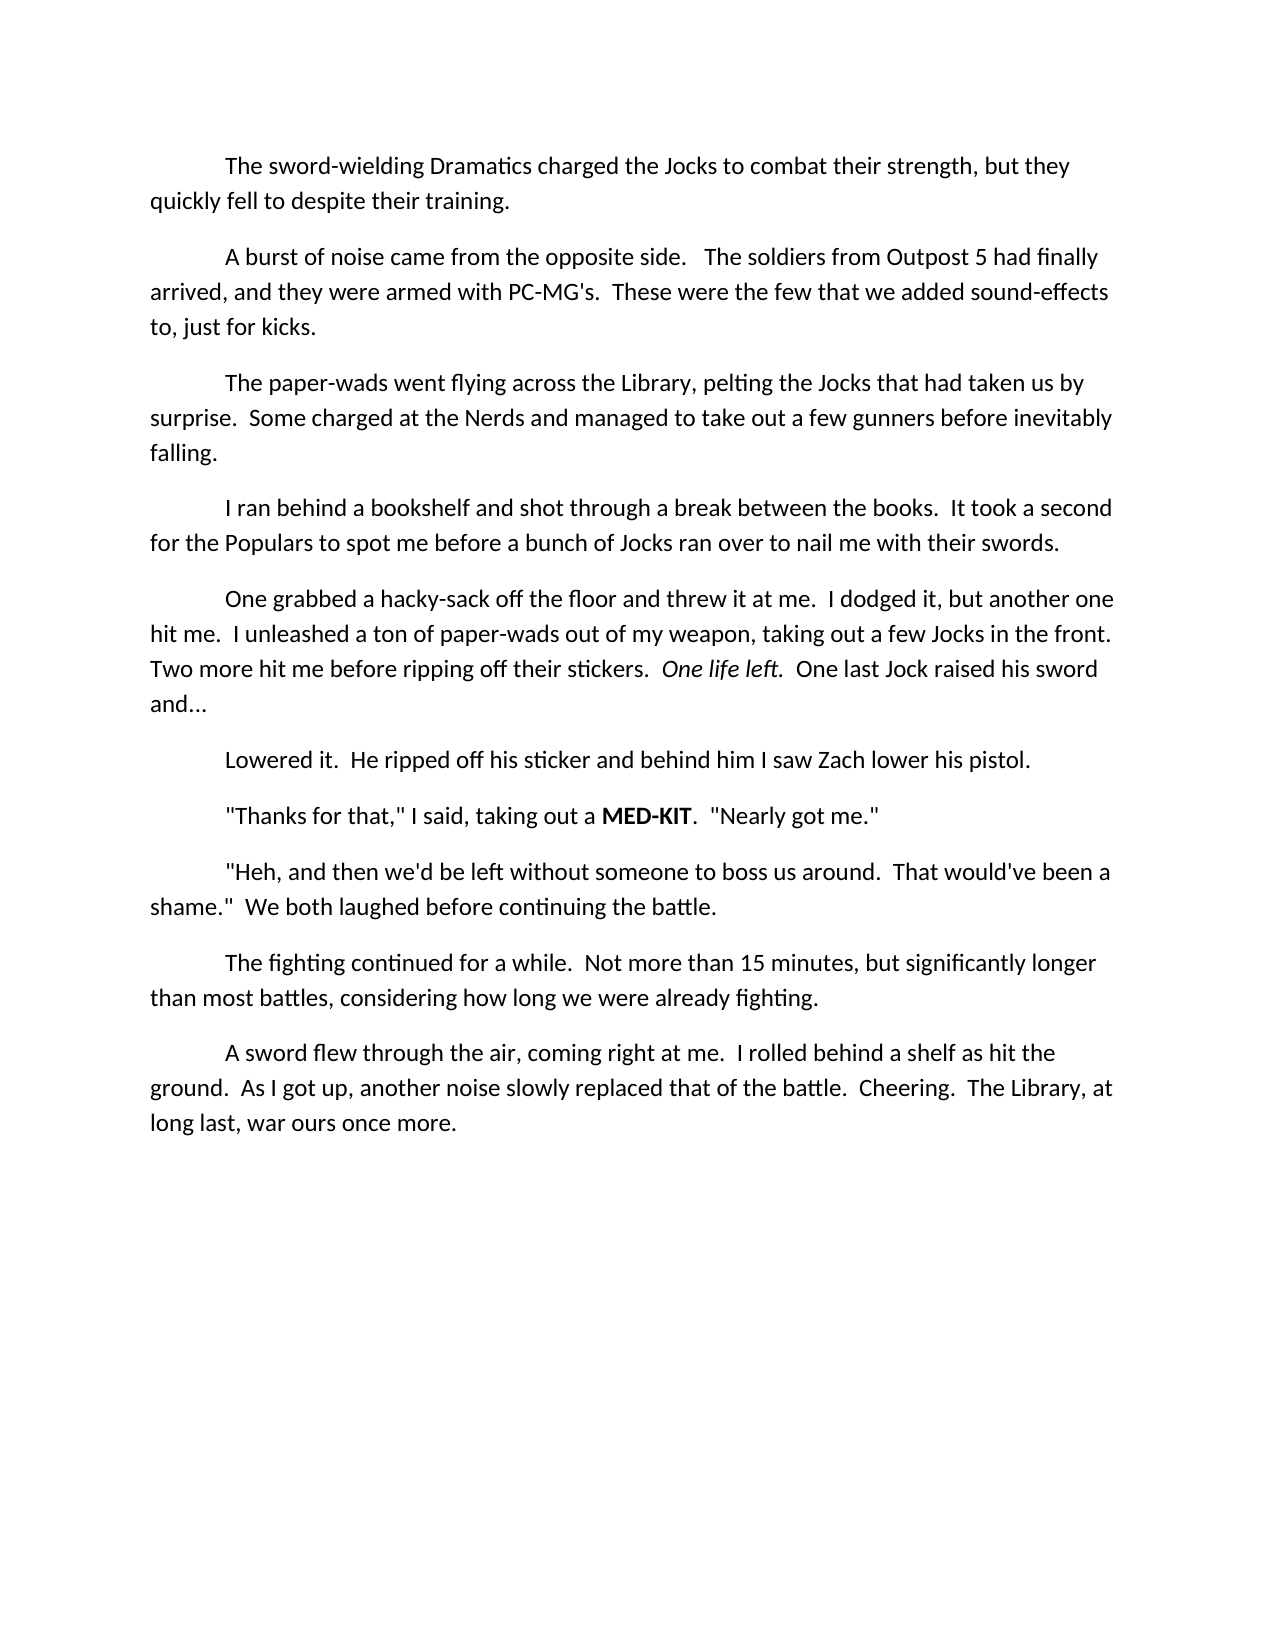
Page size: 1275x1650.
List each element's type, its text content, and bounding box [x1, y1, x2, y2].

text One grabbed a hacky-sack off the floor and threw it at me. I dodged it, but another one hit me. I unleashed a ton of paper-wads out of my weapon, taking out a few Jocks in the front. Two more hit me before ripping off their stickers. One life left. One last Jock raised his sword and... [150, 583, 1125, 719]
text The paper-wads went flying across the Library, pelting the Jocks that had taken us by surprise. Some charged at the Nerds and managed to take out a few gunners before inevitably falling. [150, 367, 1125, 467]
text The fighting continued for a while. Not more than 15 minutes, but significantly longer than most battles, considering how long we were already fighting. [150, 947, 1125, 1012]
text I ran behind a bookshelf and shot through a break between the books. It took a second for the Populars to spot me before a bunch of Jocks ran over to nail me with their swords. [150, 492, 1125, 558]
text Lowered it. He ripped off his sticker and behind him I saw Zach lower his pistol. [150, 744, 1125, 775]
text A sword flew through the air, coming right at me. I rolled behind a shelf as hit the ground. As I got up, another noise slowly replaced that of the battle. Cheering. The Library, at long last, war ours once more. [150, 1037, 1125, 1138]
text A burst of noise came from the opposite side. The soldiers from Outpost 5 had finally arrived, and they were armed with PC-MG's. These were the few that we added sound-effects to, just for kicks. [150, 241, 1125, 341]
text The sword-wielding Dramatics charged the Jocks to combat their strength, but they quickly fell to despite their training. [150, 150, 1125, 216]
text "Thanks for that," I said, taking out a MED-KIT. "Nearly got me." [150, 800, 1125, 831]
text "Heh, and then we'd be left without someone to boss us around. That would've been a shame." We both laughed before continuing the battle. [150, 856, 1125, 921]
